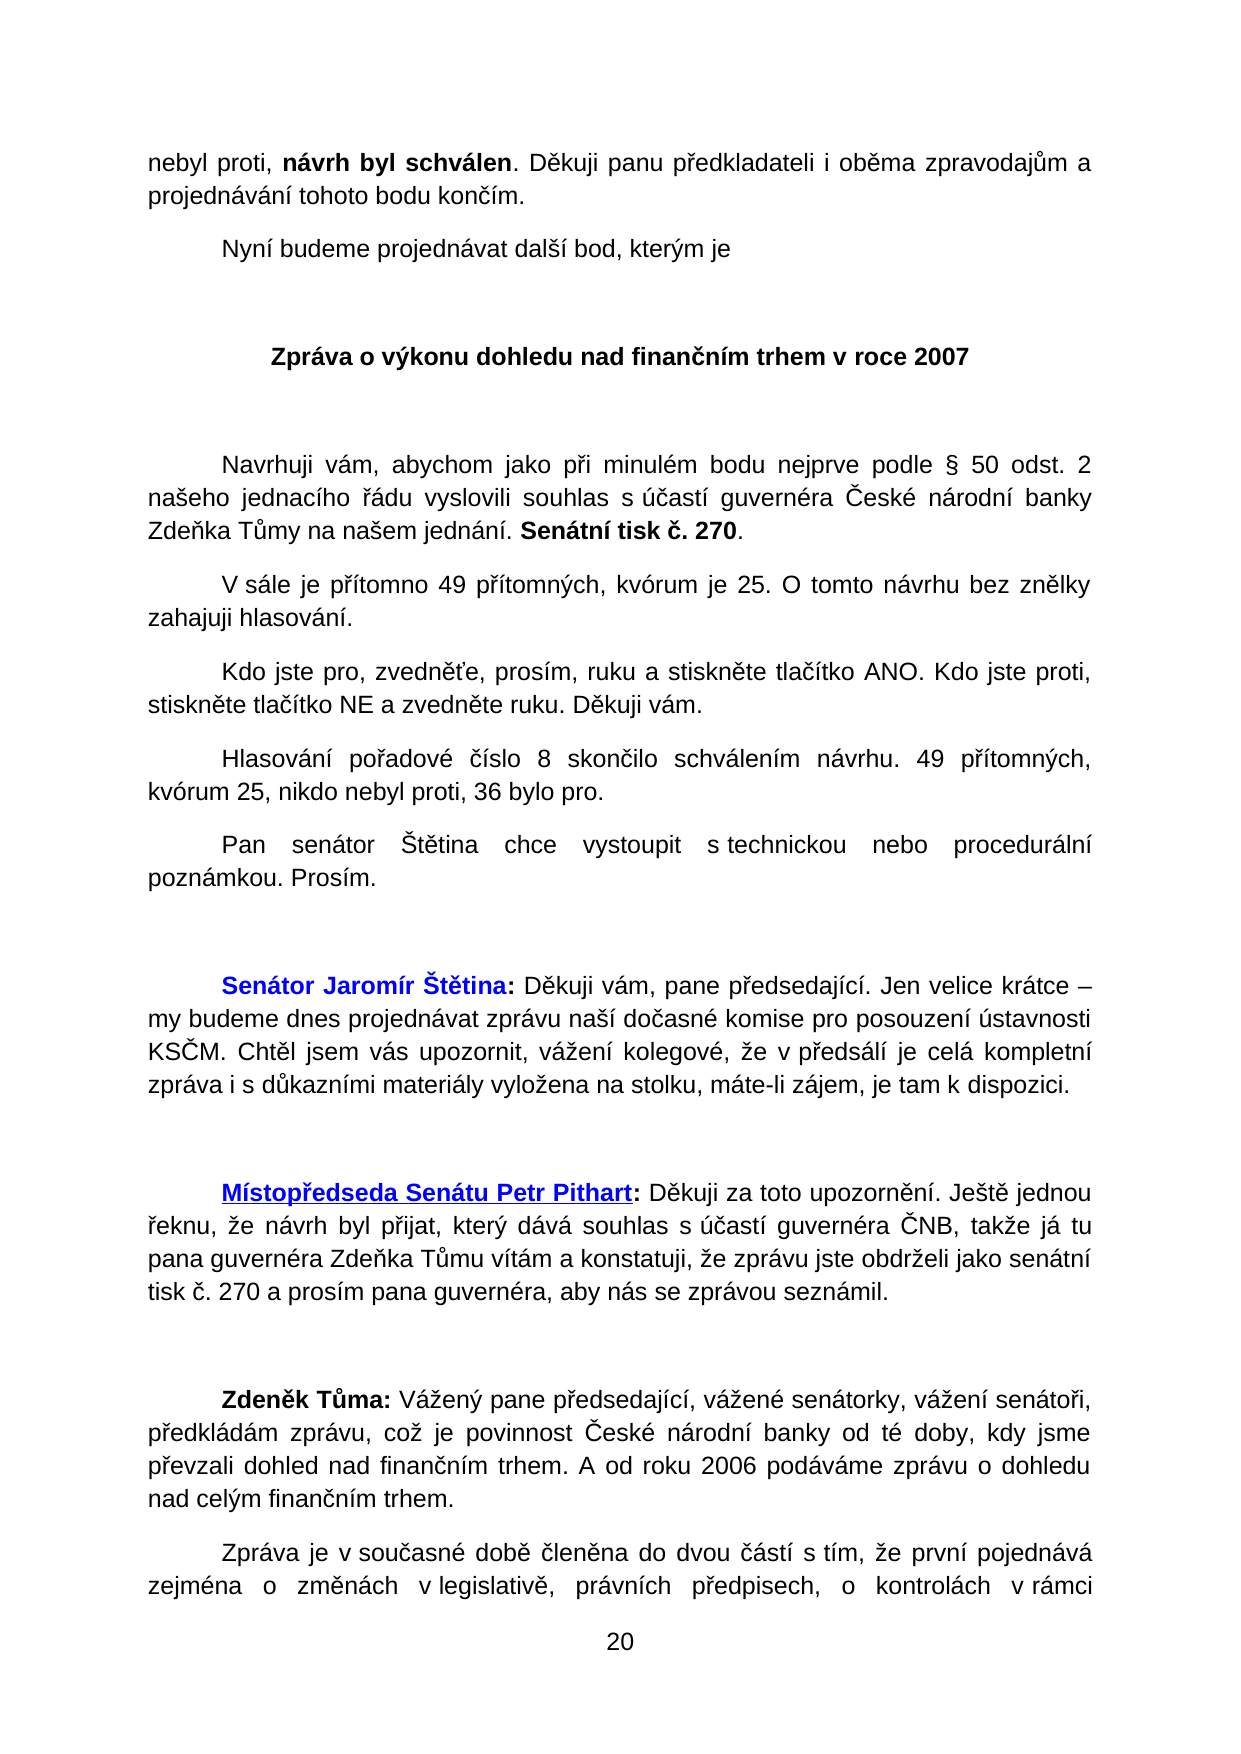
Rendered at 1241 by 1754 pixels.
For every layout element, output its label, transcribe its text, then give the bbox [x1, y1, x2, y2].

text Zpráva o výkonu dohledu nad finančním trhem v roce 2007 [148, 342, 1093, 371]
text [148, 1538, 1093, 1599]
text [148, 148, 1093, 209]
text Senátor Jaromír Štětina: Děkuji vám, pane předsedající. Jen velice krátce – my budeme dnes projednávat zprávu naší dočasné komise pro posouzení ústavnosti KSČM. Chtěl jsem vás upozornit, vážení kolegové, že v předsálí je celá kompletní zpráva i s důkazními materiály vyložena na stolku, máte-li zájem, je tam k dispozici. [148, 971, 1093, 1099]
text Nyní budeme projednávat další bod, kterým je [148, 234, 1093, 263]
text Zdeněk Tůma: Vážený pane předsedající, vážené senátorky, vážení senátoři, předkládám zprávu, což je povinnost České národní banky od té doby, kdy jsme převzali dohled nad finančním trhem. A od roku 2006 podáváme zprávu o dohledu nad celým finančním trhem. [148, 1385, 1093, 1512]
text Místopředseda Senátu Petr Pithart: Děkuji za toto upozornění. Ještě jednou řeknu, že návrh byl přijat, který dává souhlas s účastí guvernéra ČNB, takže já tu pana guvernéra Zdeňka Tůmu vítám a konstatuji, že zprávu jste obdrželi jako senátní tisk č. prosím pana guvernéra, aby nás se zprávou seznámil. [148, 1178, 1093, 1306]
text Hlasování pořadové číslo 8 skončilo schválením návrhu. 49 přítomných, kvórum 25, nikdo nebyl proti, 36 bylo pro. [148, 743, 1093, 805]
text Pan senátor Štětina chce vystoupit s technickou nebo procedurální poznámkou. Prosím. [148, 830, 1093, 892]
text V sále je přítomno 49 přítomných, kvórum je 25. O tomto návrhu bez znělky zahajuji hlasování. [148, 570, 1093, 632]
text Kdo jste pro, zvedněťe, prosím, ruku a stiskněte tlačítko ANO. Kdo jste proti, stiskněte tlačítko NE a zvedněte ruku. Děkuji vám. [148, 657, 1093, 718]
text Navrhuji vám, abychom jako při minulém bodu nejprve podle § 50 odst. 2 našeho jednacího řádu vyslovili souhlas s účastí guvernéra České národní banky Zdeňka Tůmy na našem jednání. Senátní tisk č. 270. [148, 450, 1093, 545]
